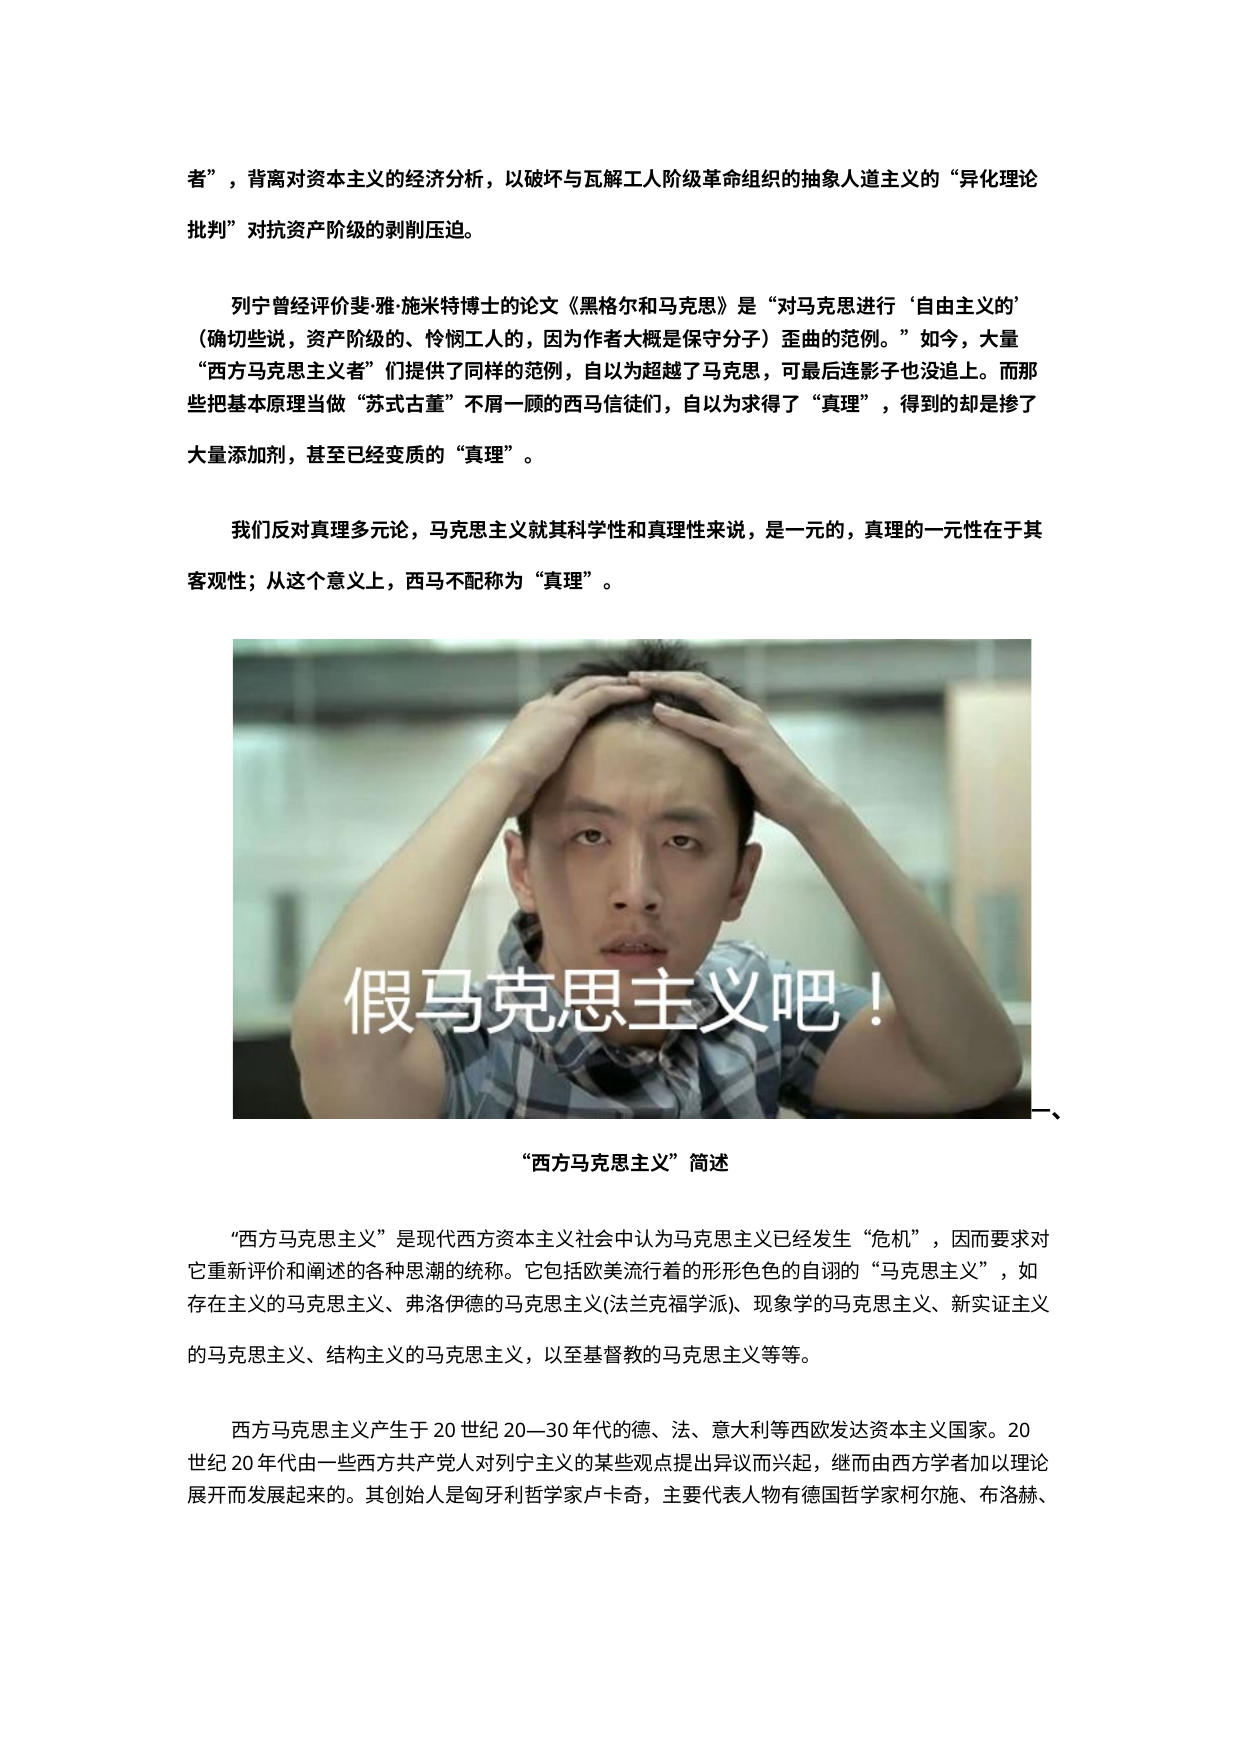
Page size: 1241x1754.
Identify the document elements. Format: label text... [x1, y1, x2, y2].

text 列宁曾经评价斐·雅·施米特博士的论文《黑格尔和马克思》是“对马克思进行‘自由主义的’（确切些说，资产阶级的、怜悯工人的，因为作者大概是保守分子）歪曲的范例。”如今，大量“西方马克思主义者”们提供了同样的范例，自以为超越了马克思，可最后连影子也没追上。而那些把基本原理当做“苏式古董”不屑一顾的西马信徒们，自以为求得了“真理”，得到的却是掺了大量添加剂，甚至已经变质的“真理”。 [187, 289, 1053, 484]
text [187, 1413, 1053, 1510]
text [187, 162, 1053, 259]
text 我们反对真理多元论，马克思主义就其科学性和真理性来说，是一元的，真理的一元性在于其客观性；从这个意义上，西马不配称为“真理”。 [187, 513, 1053, 610]
text “西方马克思主义”是现代西方资本主义社会中认为马克思主义已经发生“危机”，因而要求对它重新评价和阐述的各种思潮的统称。它包括欧美流行着的形形色色的自诩的“马克思主义”，如存在主义的马克思主义、弗洛伊德的马克思主义(法兰克福学派)、现象学的马克思主义、新实证主义的马克思主义、结构主义的马克思主义，以至基督教的马克思主义等等。 [187, 1221, 1053, 1384]
picture [232, 639, 1032, 1119]
